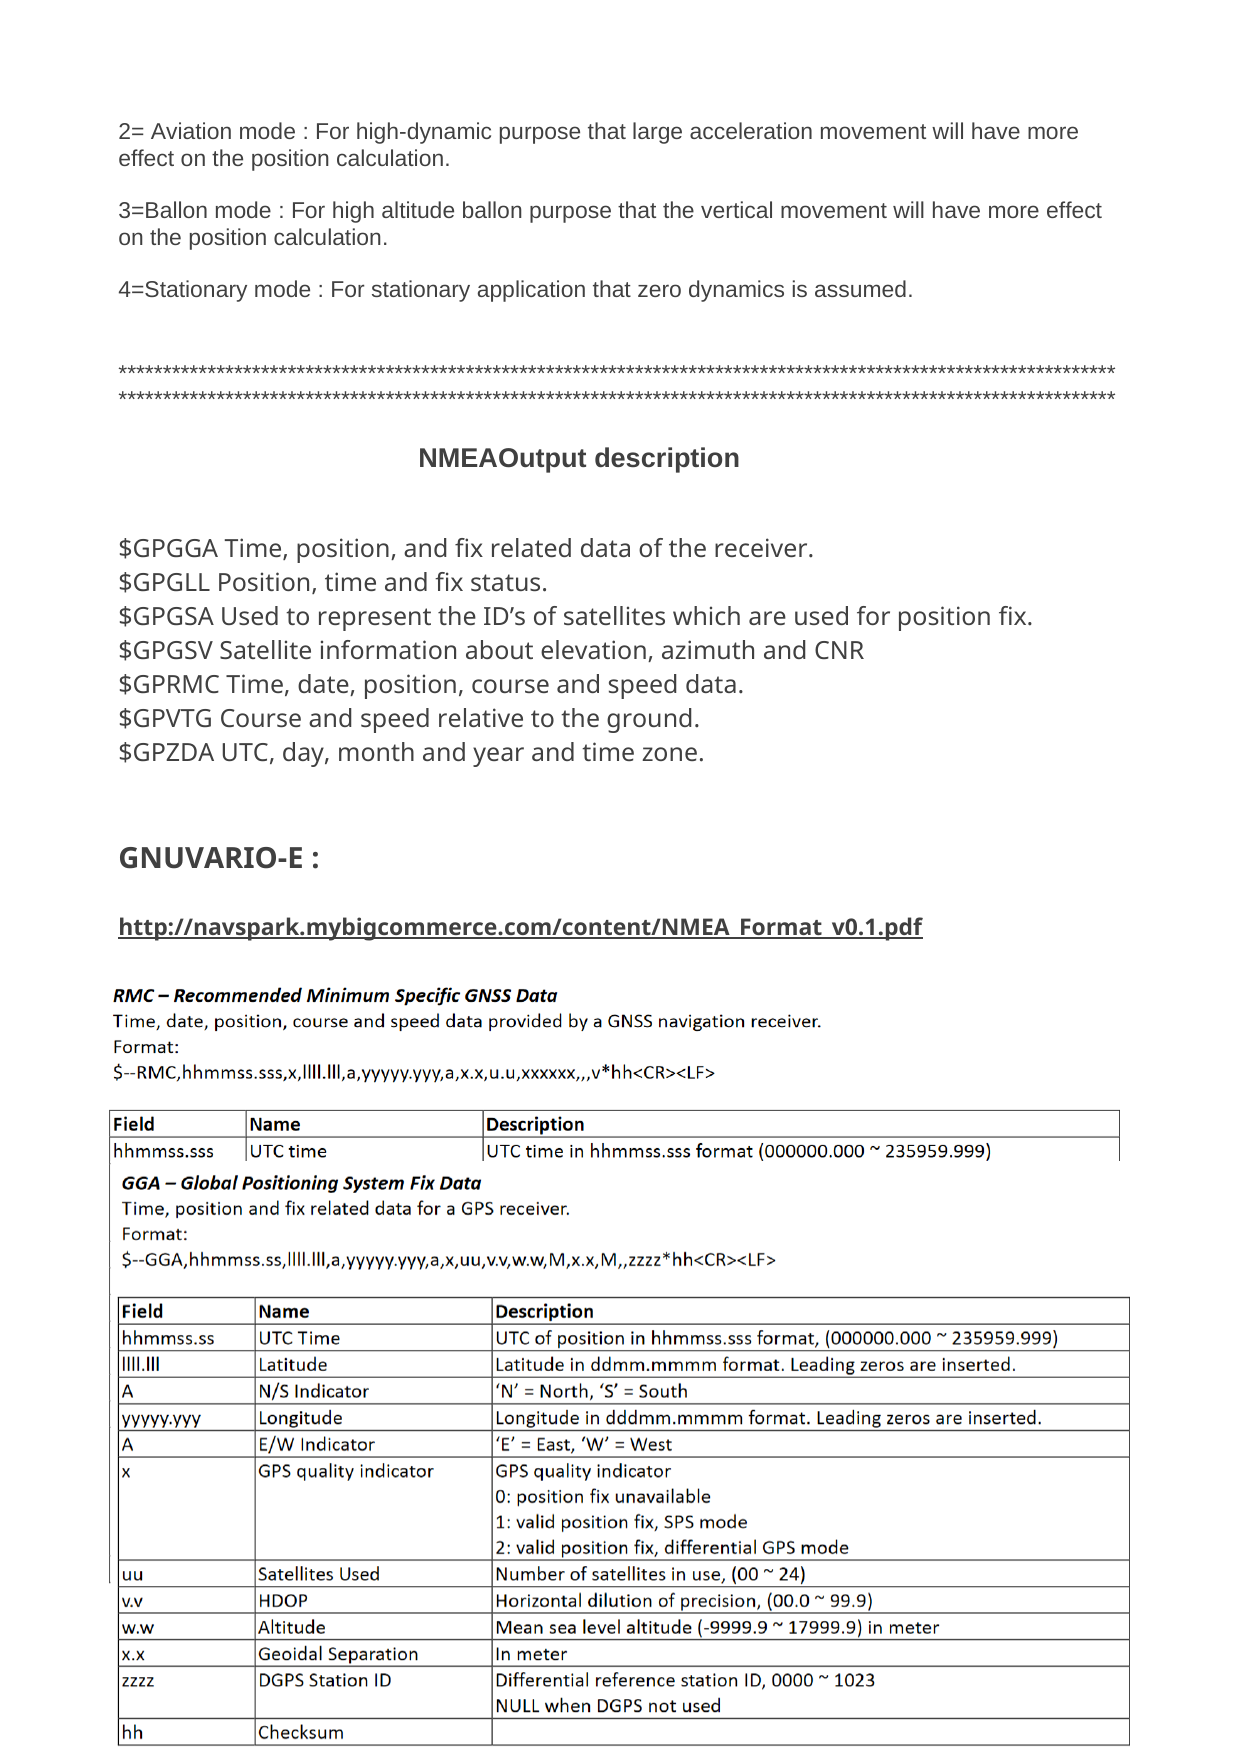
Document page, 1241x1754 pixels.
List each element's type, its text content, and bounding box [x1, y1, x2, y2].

text $GPRMC Time, date, position, course and speed data. [118, 667, 1122, 701]
text http://navspark.mybigcommerce.com/content/NMEA_Format_v0.1.pdf [118, 911, 1122, 942]
picture [90, 976, 1151, 1754]
text $GPGLL Position, time and fix status. [118, 564, 1122, 598]
text NMEAOutput description [118, 442, 1122, 473]
text $GPZDA UTC, day, month and year and time zone. [118, 735, 1122, 769]
text $GPVTG Course and speed relative to the ground. [118, 701, 1122, 735]
text 3=Ballon mode : For high altitude ballon purpose that the vertical movement will have more effect on the position calculation. [118, 197, 1122, 250]
text $GPGSA Used to represent the ID’s of satellites which are used for position fix. [118, 598, 1122, 632]
text ******************************************************************************************************************************************************************************************************************************** [118, 360, 1122, 413]
text 2= Aviation mode : For high-dynamic purpose that large acceleration movement will have more effect on the position calculation. [118, 118, 1122, 171]
text 4=Stationary mode : For stationary application that zero dynamics is assumed. [118, 276, 1122, 303]
text $GPGGA Time, position, and fix related data of the receiver. [118, 530, 1122, 564]
text $GPGSV Satellite information about elevation, azimuth and CNR [118, 632, 1122, 667]
text GNUVARIO-E : [118, 837, 1122, 877]
